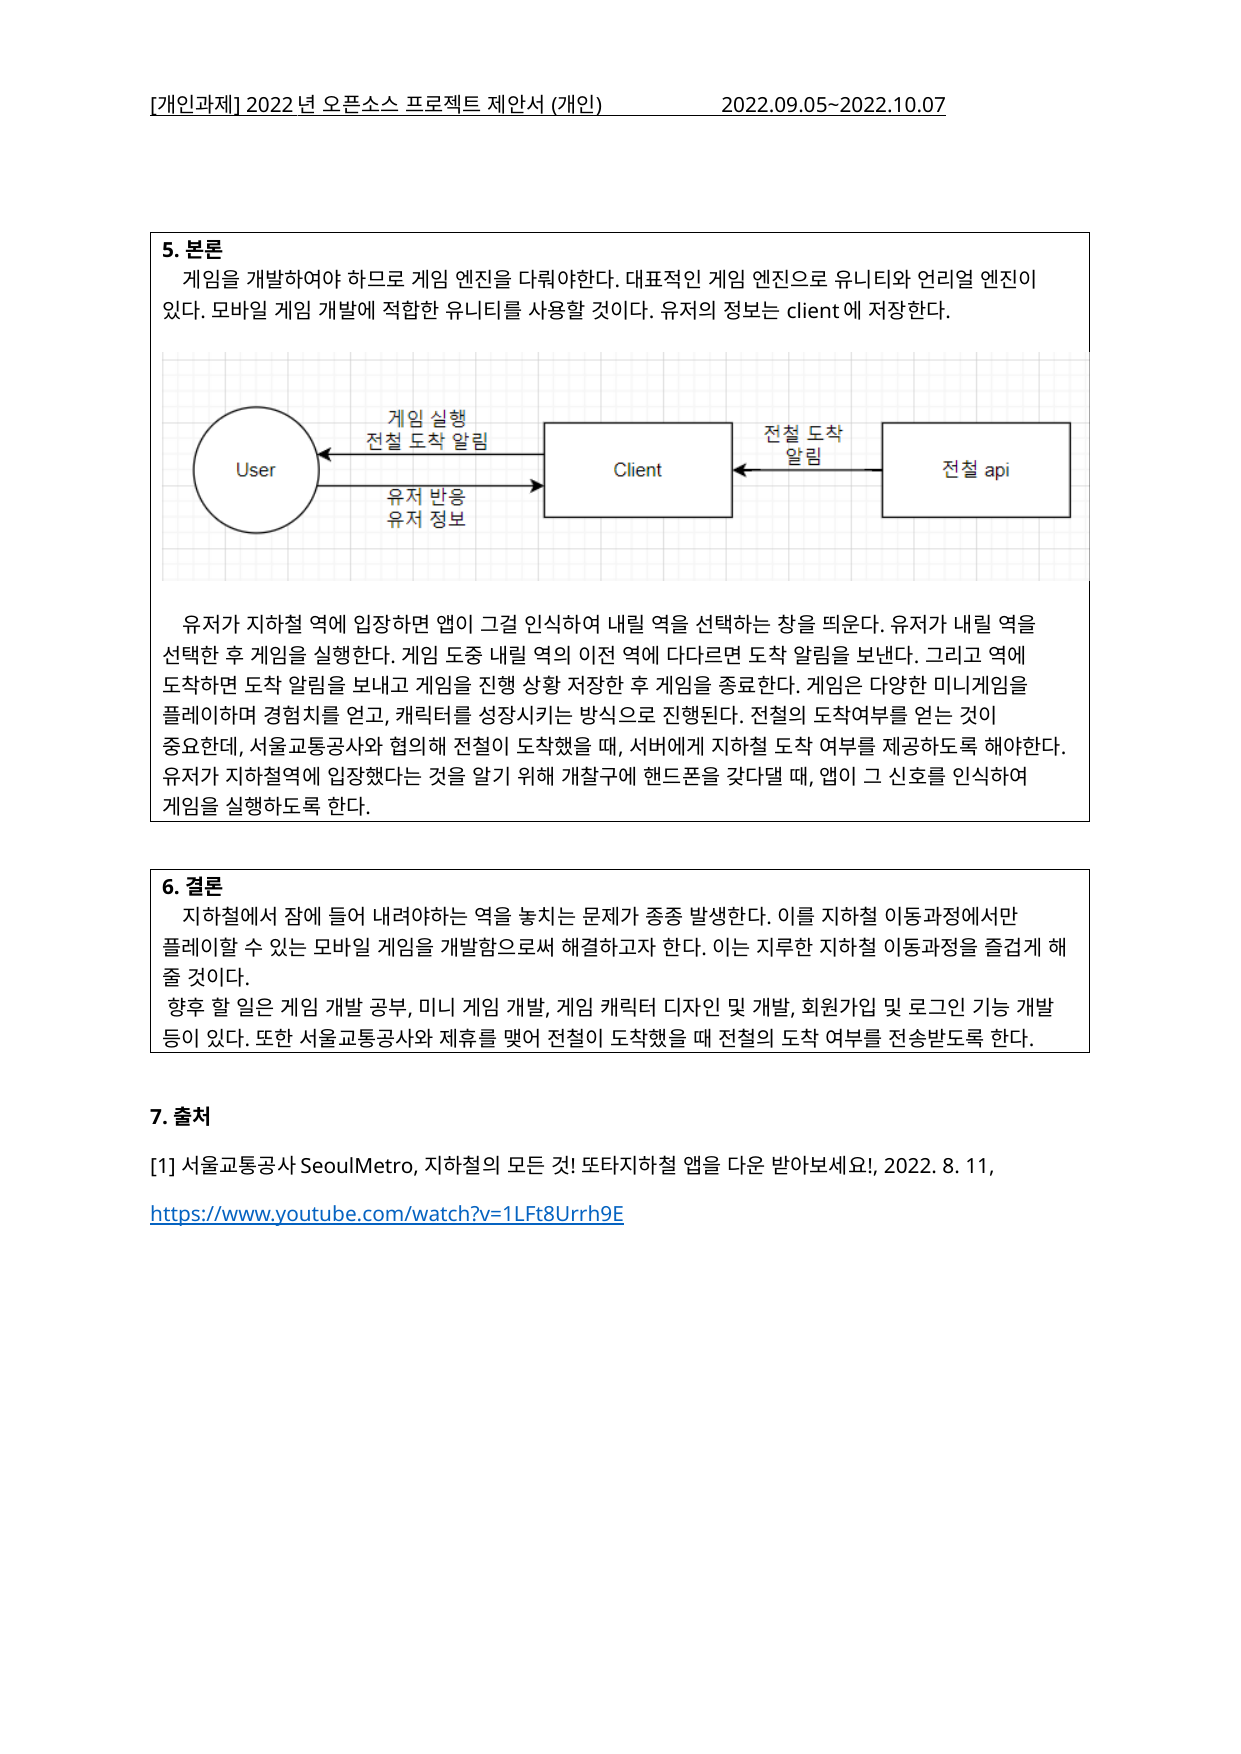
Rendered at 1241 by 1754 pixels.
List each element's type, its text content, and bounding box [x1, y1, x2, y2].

text 7. 출처 [150, 1100, 1090, 1131]
picture [161, 352, 1090, 581]
table_header 6. 결론 지하철에서 잠에 들어 내려야하는 역을 놓치는 문제가 종종 발생한다. 이를 지하철 이동과정에서만 플레이할 수 있는 모바일 게임을 개발함으로써 해결하고자 한다. 이는 지루한 지하철 이동과정을 즐겁게 해 줄 것이다. 향후 할 일은 게임 개발 공부, 미니 게임 개발, 게임 캐릭터 디자인 및 개발, 회원가입 및 로그인 기능 개발 등이 있다. 또한 서울교통공사와 제휴를 맺어 전철이 도착했을 때 전철의 도착 여부를 전송받도록 한다. [151, 870, 1089, 1052]
text [1] 서울교통공사SeoulMetro, 지하철의 모든 것! 또타지하철 앱을 다운 받아보세요!, 2022. 8. 11, [150, 1150, 1090, 1180]
table_header 5. 본론 게임을 개발하여야 하므로 게임 엔진을 다뤄야한다. 대표적인 게임 엔진으로 유니티와 언리얼 엔진이 있다. 모바일 게임 개발에 적합한 유니티를 사용할 것이다. 유저의 정보는 client에 저장한다. 유저가 지하철 역에 입장하면 앱이 그걸 인식하여 내릴 역을 선택하는 창을 띄운다. 유저가 내릴 역을 선택한 후 게임을 실행한다. 게임 도중 내릴 역의 이전 역에 다다르면 도착 알림을 보낸다. 그리고 역에 도착하면 도착 알림을 보내고 게임을 진행 상황 저장한 후 게임을 종료한다. 게임은 다양한 미니게임을 플레이하며 경험치를 얻고, 캐릭터를 성장시키는 방식으로 진행된다. 전철의 도착여부를 얻는 것이 중요한데, 서울교통공사와 협의해 전철이 도착했을 때, 서버에게 지하철 도착 여부를 제공하도록 해야한다. 유저가 지하철역에 입장했다는 것을 알기 위해 개찰구에 핸드폰을 갖다댈 때, 앱이 그 신호를 인식하여 게임을 실행하도록 한다. [151, 233, 1089, 821]
text https://www.youtube.com/watch?v=1LFt8Urrh9E [150, 1199, 1090, 1228]
